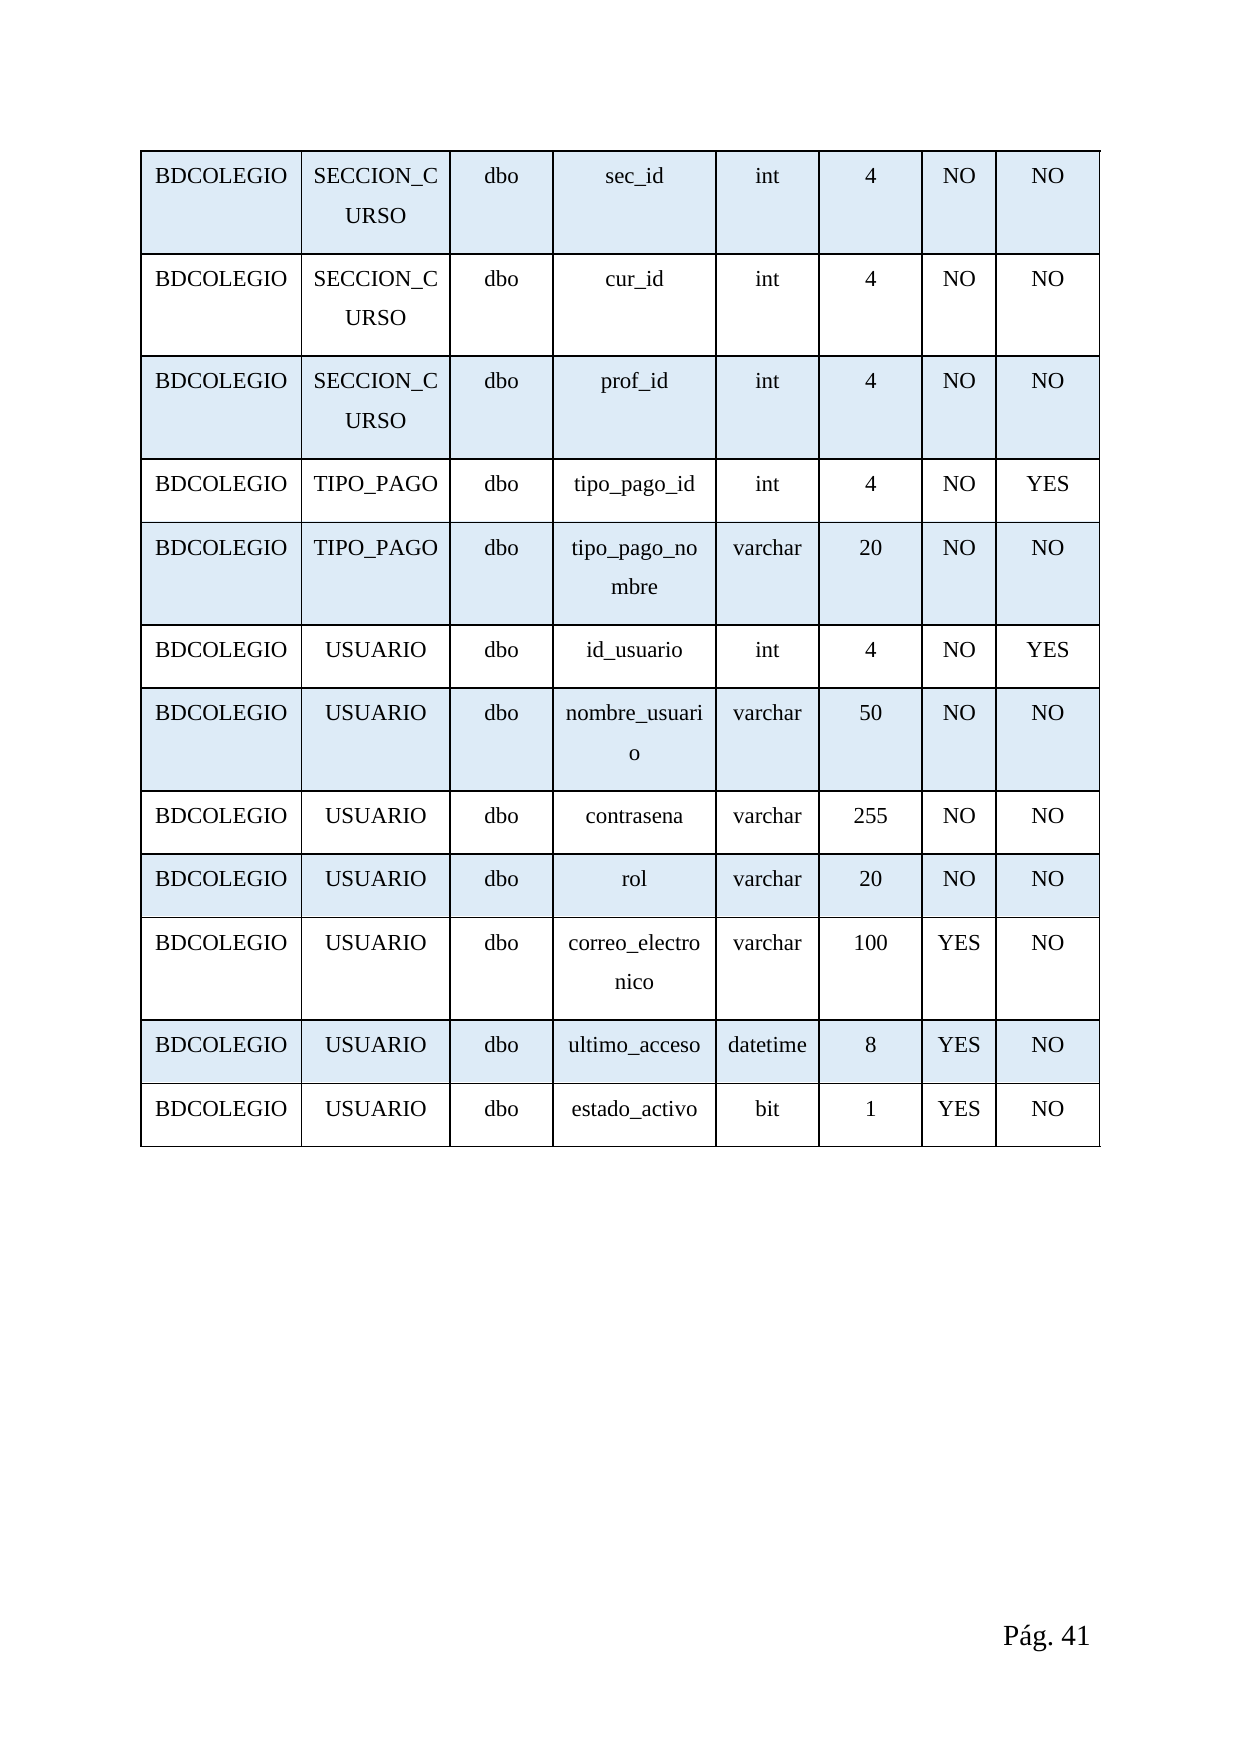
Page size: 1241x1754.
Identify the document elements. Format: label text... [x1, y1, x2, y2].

table_cell tipo_pago_id [554, 460, 715, 521]
table_cell tipo_pago_nombre [554, 523, 715, 624]
table_cell nombre_usuario [554, 689, 715, 790]
table_cell BDCOLEGIO [142, 255, 301, 355]
table_cell SECCION_CURSO [302, 255, 449, 355]
table_cell NO [923, 460, 995, 521]
table_cell NO [923, 523, 995, 624]
table_cell YES [997, 460, 1099, 521]
table_cell SECCION_CURSO [302, 152, 449, 253]
table_cell NO [997, 918, 1099, 1019]
table_cell YES [923, 1084, 995, 1146]
table_cell varchar [717, 855, 818, 916]
table_cell 255 [820, 792, 921, 853]
table_cell dbo [451, 855, 552, 916]
table_cell contrasena [554, 792, 715, 853]
table_cell dbo [451, 152, 552, 253]
table_cell int [717, 460, 818, 521]
table_cell dbo [451, 792, 552, 853]
table_cell int [717, 357, 818, 458]
table_cell BDCOLEGIO [142, 689, 301, 790]
table_cell 4 [820, 626, 921, 687]
table_cell BDCOLEGIO [142, 357, 301, 458]
table_cell BDCOLEGIO [142, 1021, 301, 1082]
table_cell sec_id [554, 152, 715, 253]
table_cell NO [997, 1021, 1099, 1082]
table_cell 4 [820, 255, 921, 355]
table_cell id_usuario [554, 626, 715, 687]
table_cell varchar [717, 918, 818, 1019]
table_cell YES [997, 626, 1099, 687]
table_cell dbo [451, 255, 552, 355]
table_cell YES [923, 918, 995, 1019]
table_cell dbo [451, 626, 552, 687]
table_cell NO [997, 689, 1099, 790]
table_cell USUARIO [302, 918, 449, 1019]
table_cell varchar [717, 523, 818, 624]
table_cell 100 [820, 918, 921, 1019]
table_cell 50 [820, 689, 921, 790]
table_cell dbo [451, 523, 552, 624]
table_cell NO [997, 523, 1099, 624]
table_cell bit [717, 1084, 818, 1146]
table_cell BDCOLEGIO [142, 792, 301, 853]
table_cell BDCOLEGIO [142, 855, 301, 916]
table_cell USUARIO [302, 855, 449, 916]
table_cell NO [997, 792, 1099, 853]
table_cell 4 [820, 357, 921, 458]
table_cell int [717, 255, 818, 355]
table_cell estado_activo [554, 1084, 715, 1146]
table_cell NO [997, 255, 1099, 355]
table_cell NO [997, 357, 1099, 458]
table_cell NO [997, 855, 1099, 916]
table_cell NO [923, 626, 995, 687]
table_cell NO [923, 255, 995, 355]
table_cell int [717, 152, 818, 253]
table_cell dbo [451, 918, 552, 1019]
table_cell dbo [451, 1021, 552, 1082]
table_cell USUARIO [302, 1021, 449, 1082]
table_cell 8 [820, 1021, 921, 1082]
table_cell SECCION_CURSO [302, 357, 449, 458]
table_cell NO [923, 792, 995, 853]
table_cell varchar [717, 792, 818, 853]
table_cell 1 [820, 1084, 921, 1146]
table_cell dbo [451, 689, 552, 790]
table_cell BDCOLEGIO [142, 626, 301, 687]
table_cell NO [997, 1084, 1099, 1146]
table_cell YES [923, 1021, 995, 1082]
table_cell 20 [820, 523, 921, 624]
table_cell 4 [820, 152, 921, 253]
table_cell correo_electronico [554, 918, 715, 1019]
table_cell NO [923, 357, 995, 458]
table_cell prof_id [554, 357, 715, 458]
table_cell dbo [451, 357, 552, 458]
table_cell 20 [820, 855, 921, 916]
table_cell USUARIO [302, 626, 449, 687]
table_cell datetime [717, 1021, 818, 1082]
table_cell NO [923, 689, 995, 790]
table_cell NO [923, 152, 995, 253]
table_cell varchar [717, 689, 818, 790]
table_cell cur_id [554, 255, 715, 355]
table_cell USUARIO [302, 792, 449, 853]
table_cell int [717, 626, 818, 687]
table_cell BDCOLEGIO [142, 1084, 301, 1146]
table_cell BDCOLEGIO [142, 918, 301, 1019]
table_cell ultimo_acceso [554, 1021, 715, 1082]
table_cell dbo [451, 460, 552, 521]
table_cell NO [997, 152, 1099, 253]
table_cell 4 [820, 460, 921, 521]
table_cell USUARIO [302, 689, 449, 790]
table_cell BDCOLEGIO [142, 523, 301, 624]
table_cell USUARIO [302, 1084, 449, 1146]
table_cell BDCOLEGIO [142, 460, 301, 521]
table_cell dbo [451, 1084, 552, 1146]
table_cell BDCOLEGIO [142, 152, 301, 253]
table_cell TIPO_PAGO [302, 460, 449, 521]
table_cell rol [554, 855, 715, 916]
table_cell NO [923, 855, 995, 916]
table_cell TIPO_PAGO [302, 523, 449, 624]
